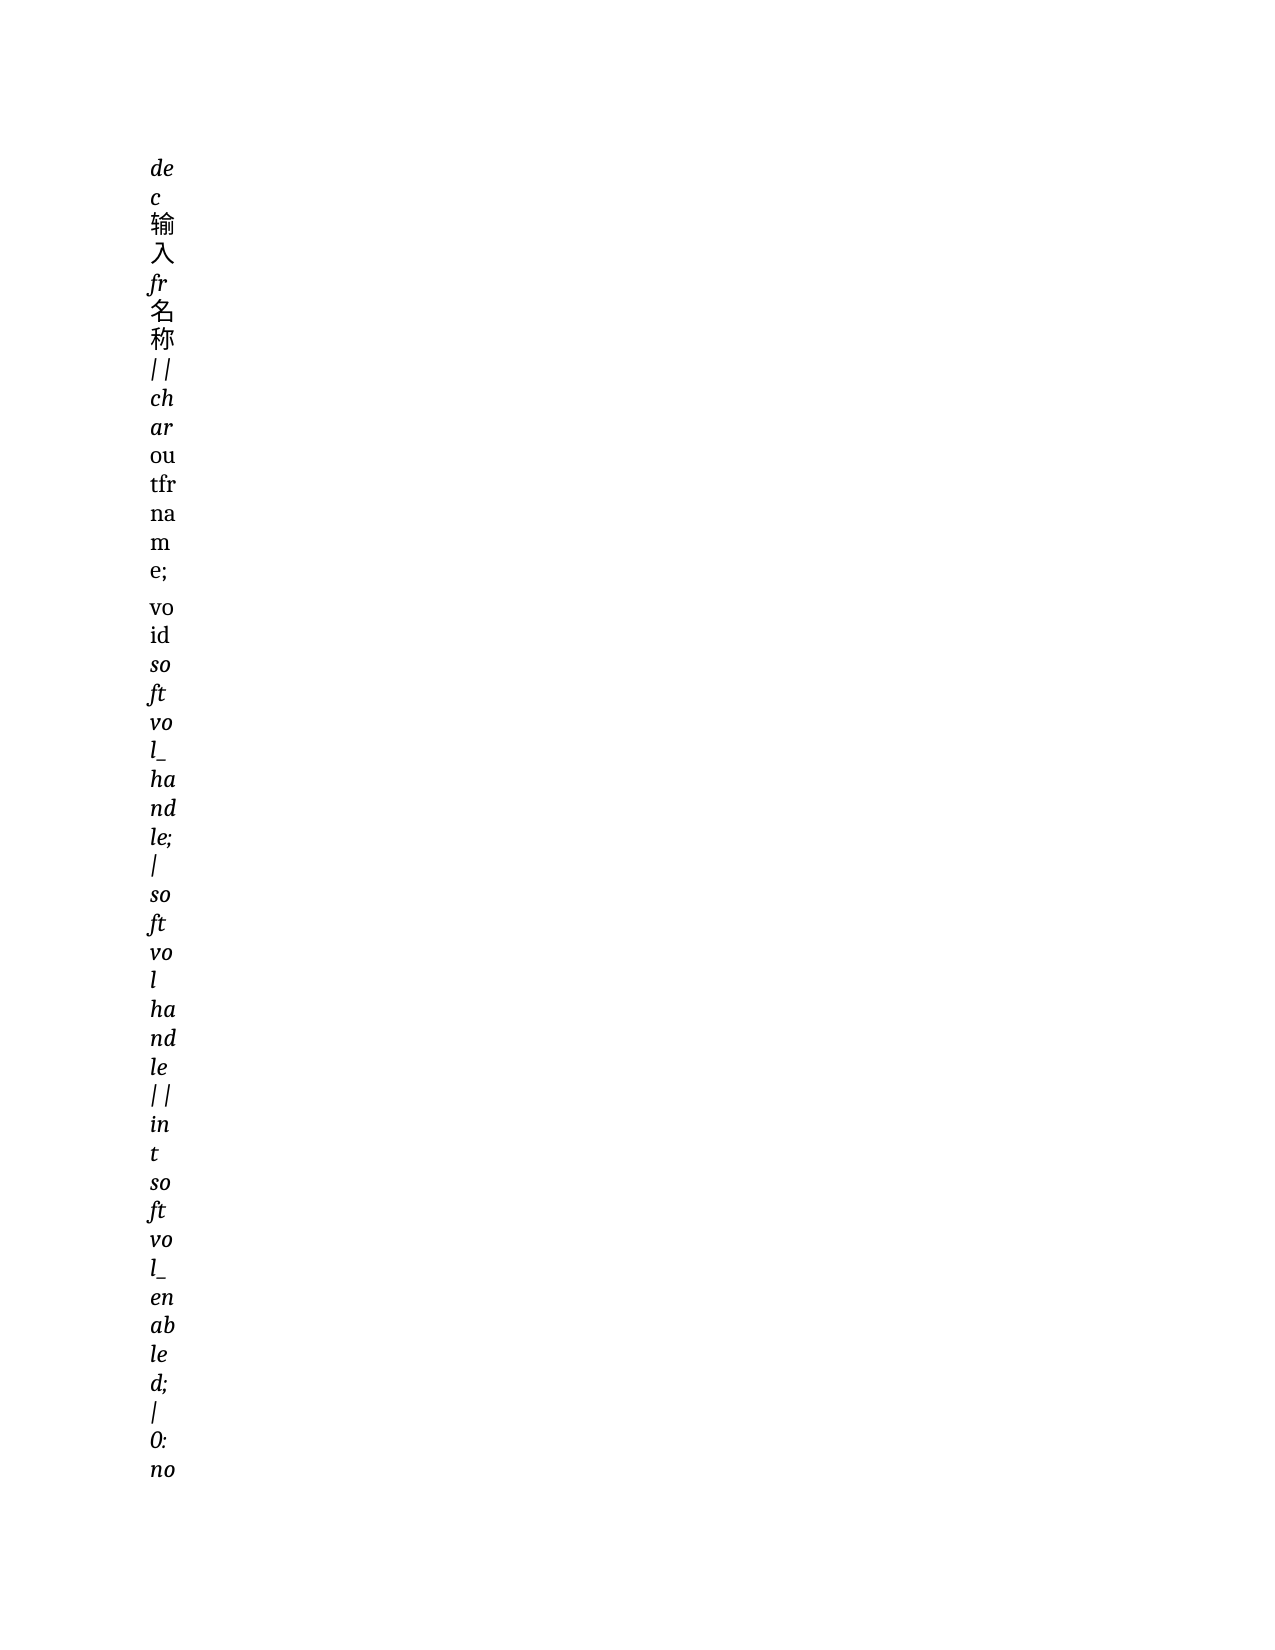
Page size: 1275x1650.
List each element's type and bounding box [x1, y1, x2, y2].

table_cell [139, 589, 187, 1484]
table_cell [139, 150, 187, 589]
